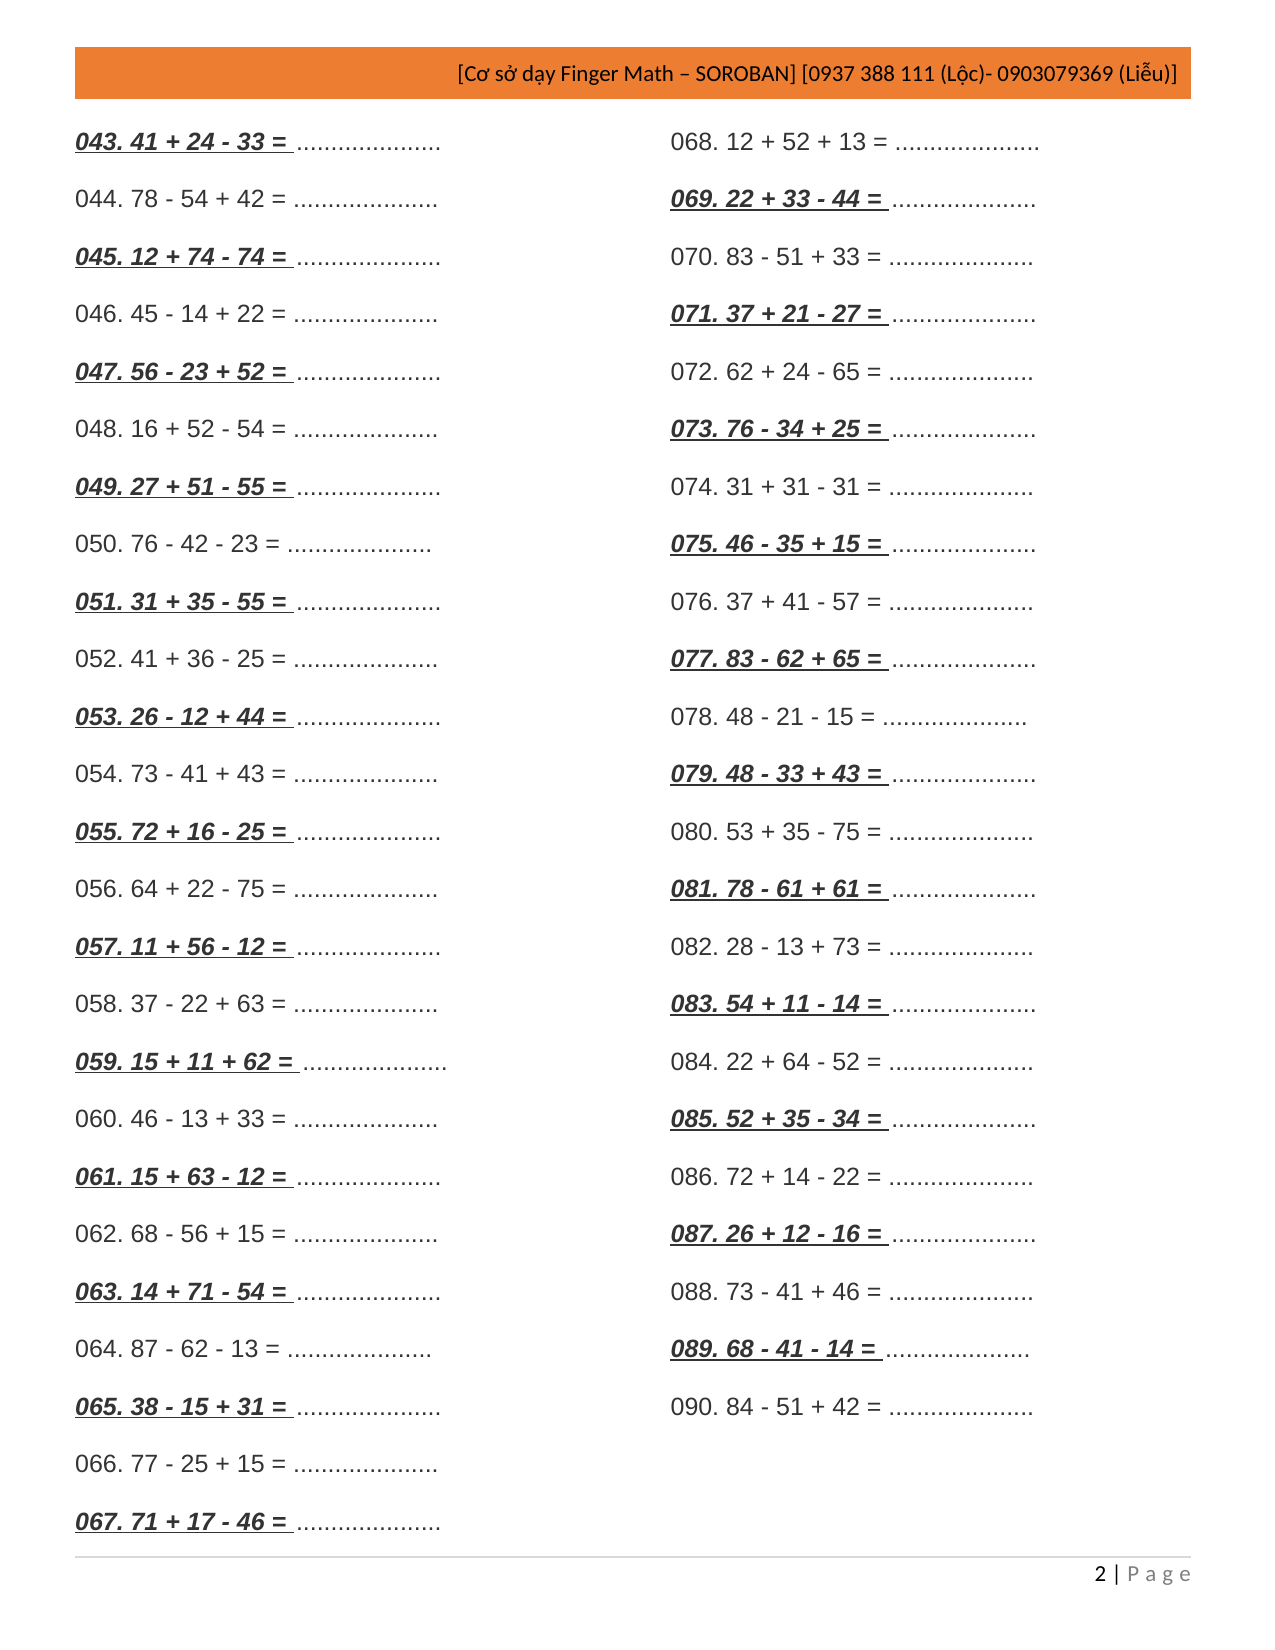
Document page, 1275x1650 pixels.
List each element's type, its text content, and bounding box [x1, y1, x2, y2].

text 084. 22 + 64 - 52 = ..................... [670, 1047, 1191, 1076]
text 053. 26 - 12 + 44 = ..................... [75, 702, 595, 731]
text 086. 72 + 14 - 22 = ..................... [670, 1162, 1191, 1191]
text 072. 62 + 24 - 65 = ..................... [670, 357, 1191, 386]
text 071. 37 + 21 - 27 = ..................... [670, 299, 1191, 328]
text 070. 83 - 51 + 33 = ..................... [670, 242, 1191, 271]
text 075. 46 - 35 + 15 = ..................... [670, 529, 1191, 558]
text 066. 77 - 25 + 15 = ..................... [75, 1449, 595, 1478]
text 049. 27 + 51 - 55 = ..................... [75, 472, 595, 501]
text 064. 87 - 62 - 13 = ..................... [75, 1334, 595, 1363]
text 076. 37 + 41 - 57 = ..................... [670, 587, 1191, 616]
text 067. 71 + 17 - 46 = ..................... [75, 1507, 595, 1536]
text 057. 11 + 56 - 12 = ..................... [75, 932, 595, 961]
text 047. 56 - 23 + 52 = ..................... [75, 357, 595, 386]
text 073. 76 - 34 + 25 = ..................... [670, 414, 1191, 443]
text 058. 37 - 22 + 63 = ..................... [75, 989, 595, 1018]
text 060. 46 - 13 + 33 = ..................... [75, 1104, 595, 1133]
text 054. 73 - 41 + 43 = ..................... [75, 759, 595, 788]
text 062. 68 - 56 + 15 = ..................... [75, 1219, 595, 1248]
text 046. 45 - 14 + 22 = ..................... [75, 299, 595, 328]
text 052. 41 + 36 - 25 = ..................... [75, 644, 595, 673]
text 061. 15 + 63 - 12 = ..................... [75, 1162, 595, 1191]
text 068. 12 + 52 + 13 = ..................... [670, 127, 1191, 156]
text 059. 15 + 11 + 62 = ..................... [75, 1047, 595, 1076]
text 080. 53 + 35 - 75 = ..................... [670, 817, 1191, 846]
text 081. 78 - 61 + 61 = ..................... [670, 874, 1191, 903]
text 074. 31 + 31 - 31 = ..................... [670, 472, 1191, 501]
text 055. 72 + 16 - 25 = ..................... [75, 817, 595, 846]
text 051. 31 + 35 - 55 = ..................... [75, 587, 595, 616]
text 078. 48 - 21 - 15 = ..................... [670, 702, 1191, 731]
text 079. 48 - 33 + 43 = ..................... [670, 759, 1191, 788]
text 048. 16 + 52 - 54 = ..................... [75, 414, 595, 443]
text 044. 78 - 54 + 42 = ..................... [75, 184, 595, 213]
text 063. 14 + 71 - 54 = ..................... [75, 1277, 595, 1306]
text 089. 68 - 41 - 14 = ..................... [670, 1334, 1191, 1363]
text 082. 28 - 13 + 73 = ..................... [670, 932, 1191, 961]
text 083. 54 + 11 - 14 = ..................... [670, 989, 1191, 1018]
text 065. 38 - 15 + 31 = ..................... [75, 1392, 595, 1421]
text 088. 73 - 41 + 46 = ..................... [670, 1277, 1191, 1306]
text 050. 76 - 42 - 23 = ..................... [75, 529, 595, 558]
text 090. 84 - 51 + 42 = ..................... [670, 1392, 1191, 1421]
text 087. 26 + 12 - 16 = ..................... [670, 1219, 1191, 1248]
text 045. 12 + 74 - 74 = ..................... [75, 242, 595, 271]
text 085. 52 + 35 - 34 = ..................... [670, 1104, 1191, 1133]
text 056. 64 + 22 - 75 = ..................... [75, 874, 595, 903]
text 043. 41 + 24 - 33 = ..................... [75, 127, 595, 156]
text 069. 22 + 33 - 44 = ..................... [670, 184, 1191, 213]
text 077. 83 - 62 + 65 = ..................... [670, 644, 1191, 673]
